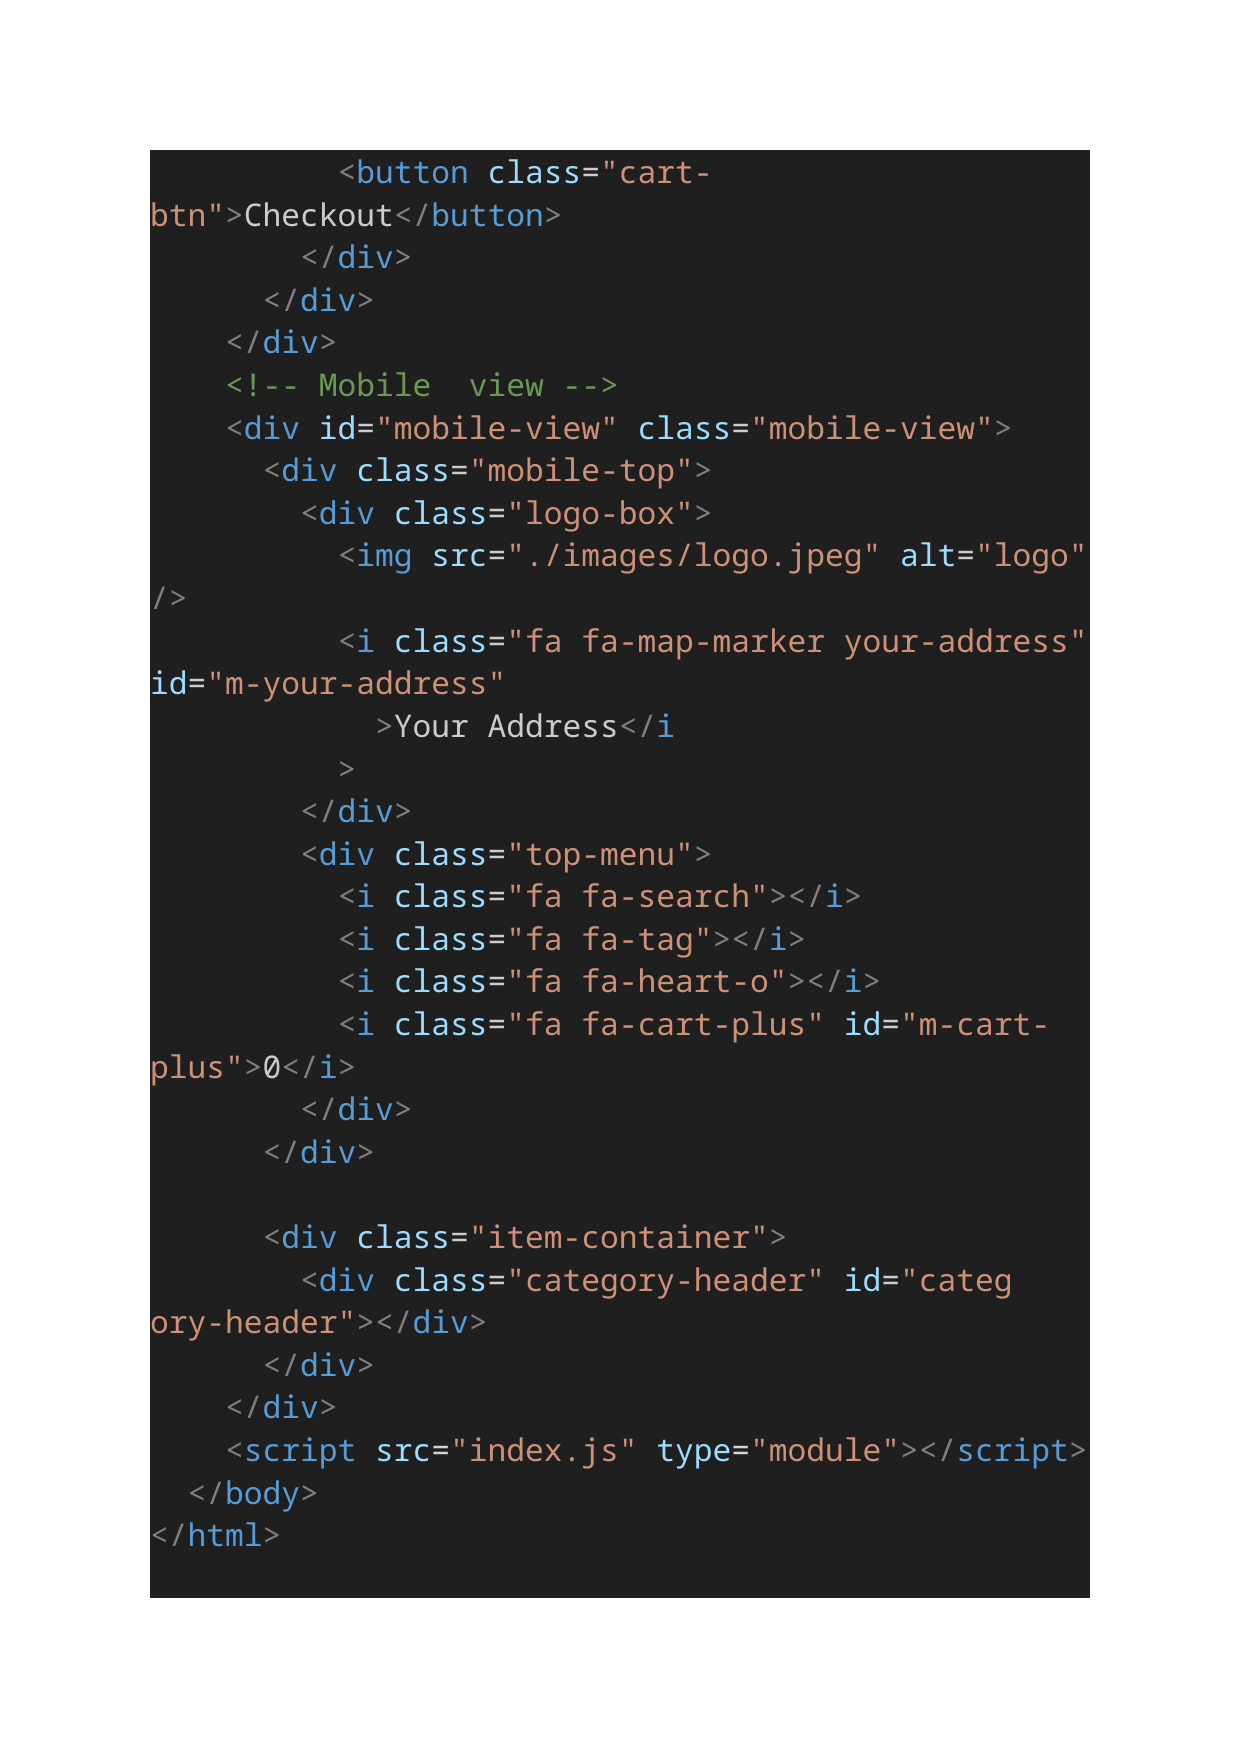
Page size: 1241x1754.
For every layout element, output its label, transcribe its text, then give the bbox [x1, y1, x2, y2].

text </div> [150, 278, 1090, 320]
text </div> [150, 1087, 1090, 1130]
text <div class="logo-box"> [150, 491, 1090, 533]
text <script src="index.js" type="module"></script> [150, 1428, 1090, 1471]
text <i class="fa fa-heart-o"></i> [150, 959, 1090, 1002]
text </div> [150, 789, 1090, 832]
text </div> [150, 1130, 1090, 1172]
text <i class="fa fa-search"></i> [150, 874, 1090, 917]
text <div class="top-menu"> [150, 832, 1090, 874]
text <div class="mobile-top"> [150, 448, 1090, 491]
text <!-- Mobile view --> [150, 363, 1090, 406]
text </div> [150, 235, 1090, 278]
text </body> [150, 1471, 1090, 1513]
text </div> [150, 1343, 1090, 1386]
text <button class="cart-btn">Checkout</button> [150, 150, 1090, 235]
text >Your Address</i [150, 704, 1090, 746]
text <i class="fa fa-map-marker your-address" id="m-your-address" [150, 619, 1090, 704]
text </html> [150, 1513, 1090, 1556]
text <div class="item-container"> [150, 1215, 1090, 1258]
text </div> [150, 320, 1090, 363]
text <img src="./images/logo.jpeg" alt="logo" /> [150, 533, 1090, 619]
text <div id="mobile-view" class="mobile-view"> [150, 406, 1090, 448]
text <i class="fa fa-cart-plus" id="m-cart-plus">0</i> [150, 1002, 1090, 1087]
text <div class="category-header" id="categ ory-header"></div> [150, 1258, 1090, 1343]
text <i class="fa fa-tag"></i> [150, 917, 1090, 959]
text </div> [150, 1386, 1090, 1428]
text > [150, 746, 1090, 789]
